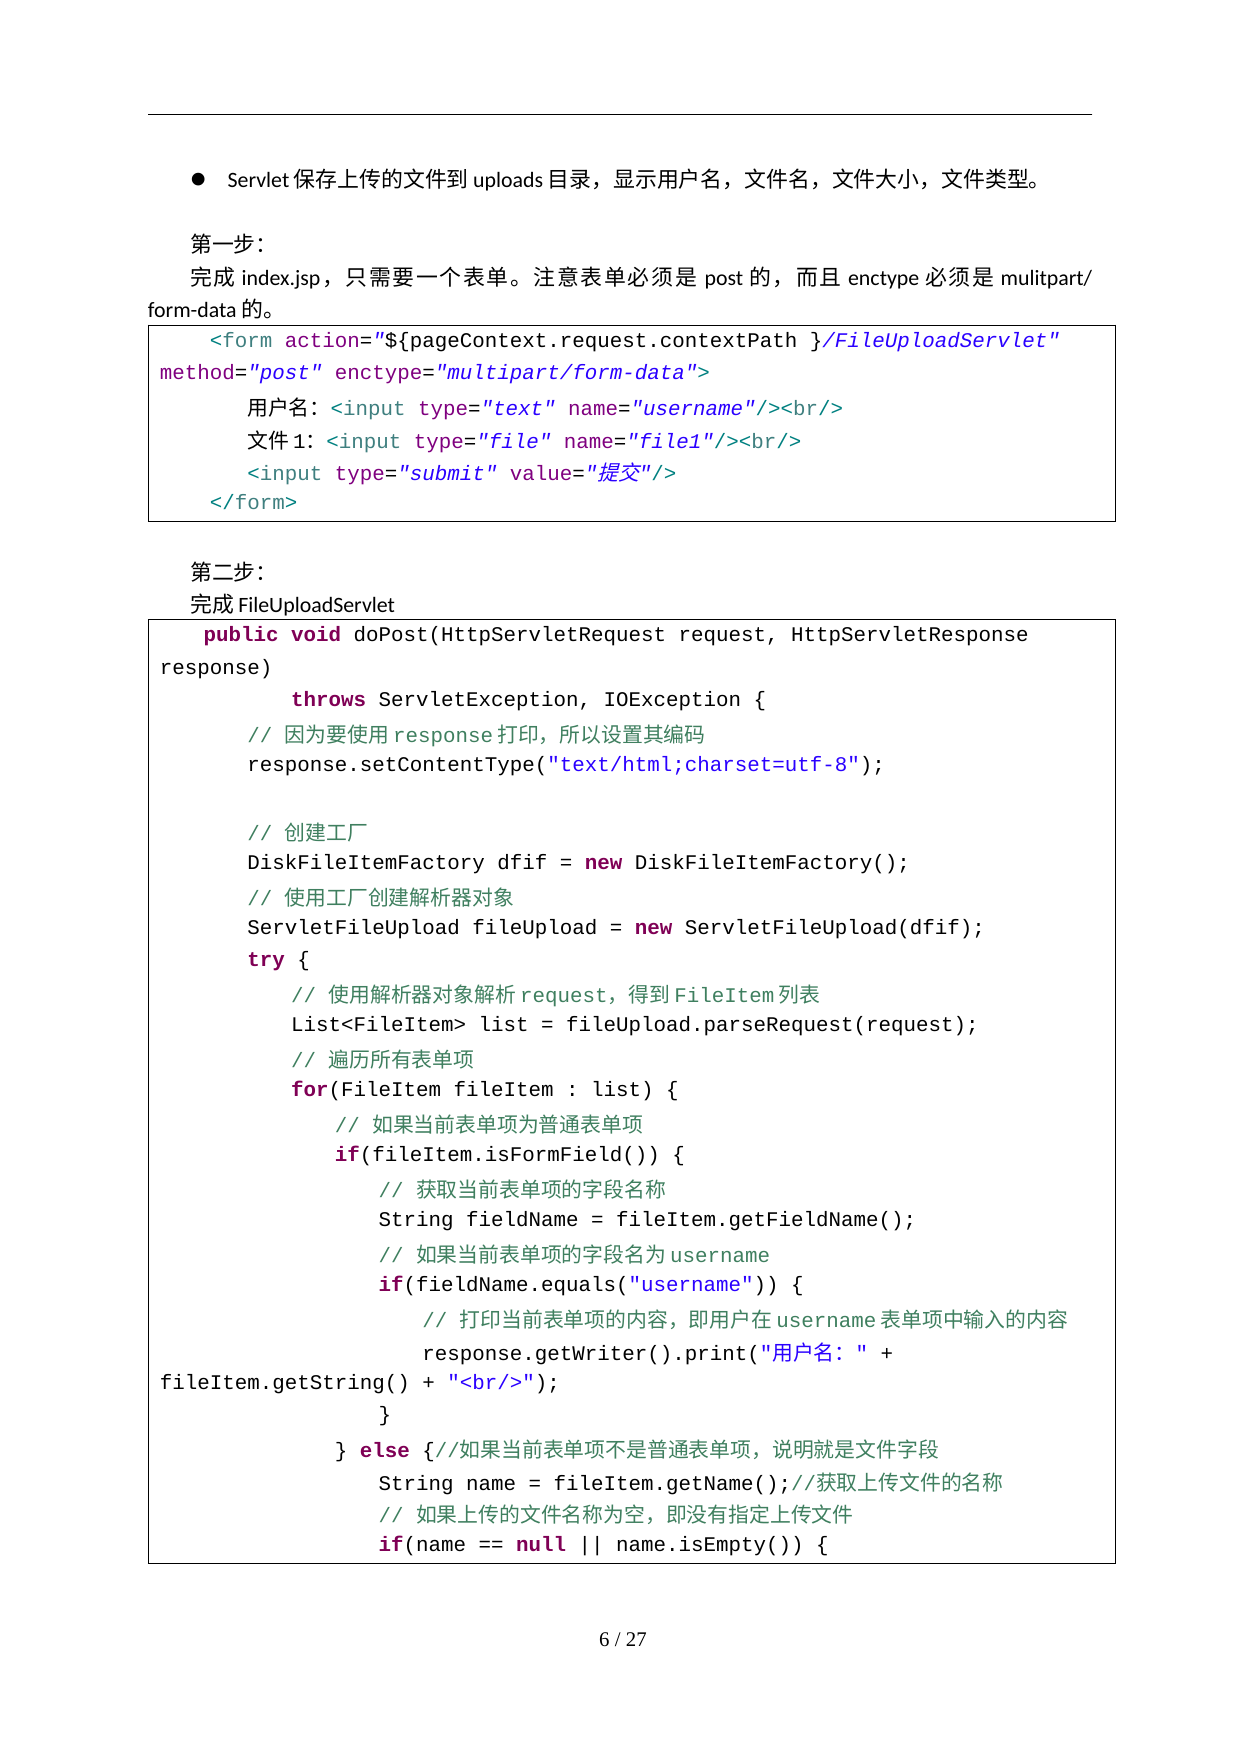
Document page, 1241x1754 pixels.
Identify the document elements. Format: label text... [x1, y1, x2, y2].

text 完成FileUploadServlet [148, 587, 1092, 619]
text 第二步： [148, 554, 1092, 587]
text 完成index.jsp，只需要一个表单。注意表单必须是post的，而且enctype必须是mulitpart/form-data的。 [148, 259, 1092, 324]
table_header <form action="${pageContext.request.contextPath }/FileUploadServlet" method="post" enctype="multipart/form-data"> 用户名：<input type="text" name="username"/><br/> 文件1：<input type="file" name="file1"/><br/> <input type="submit" value="提交"/> </form> [149, 326, 1115, 521]
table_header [149, 620, 1115, 1563]
list Servlet保存上传的文件到uploads目录，显示用户名，文件名，文件大小，文件类型。 [190, 162, 1092, 194]
text 第一步： [148, 227, 1092, 259]
